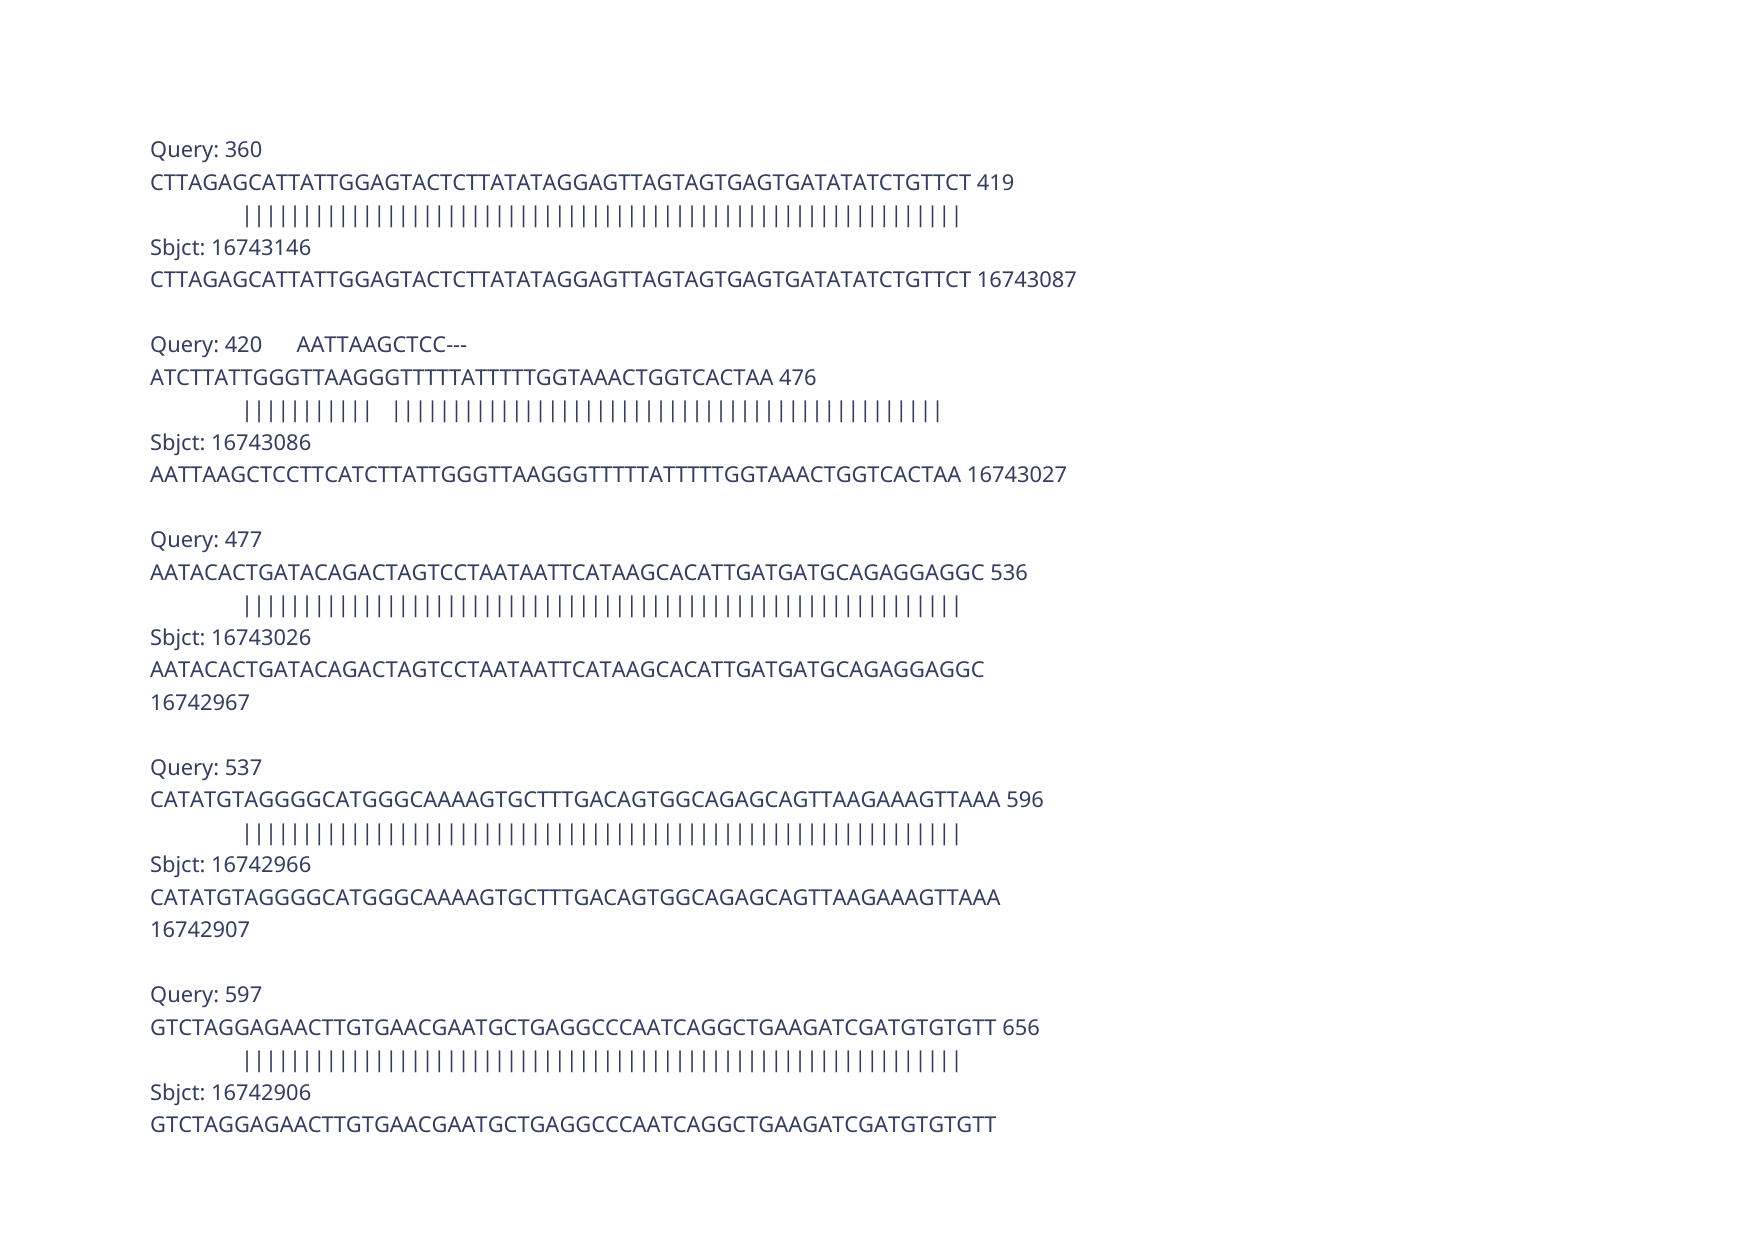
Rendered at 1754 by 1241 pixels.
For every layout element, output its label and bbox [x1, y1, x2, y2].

table_header [150, 100, 1086, 1140]
